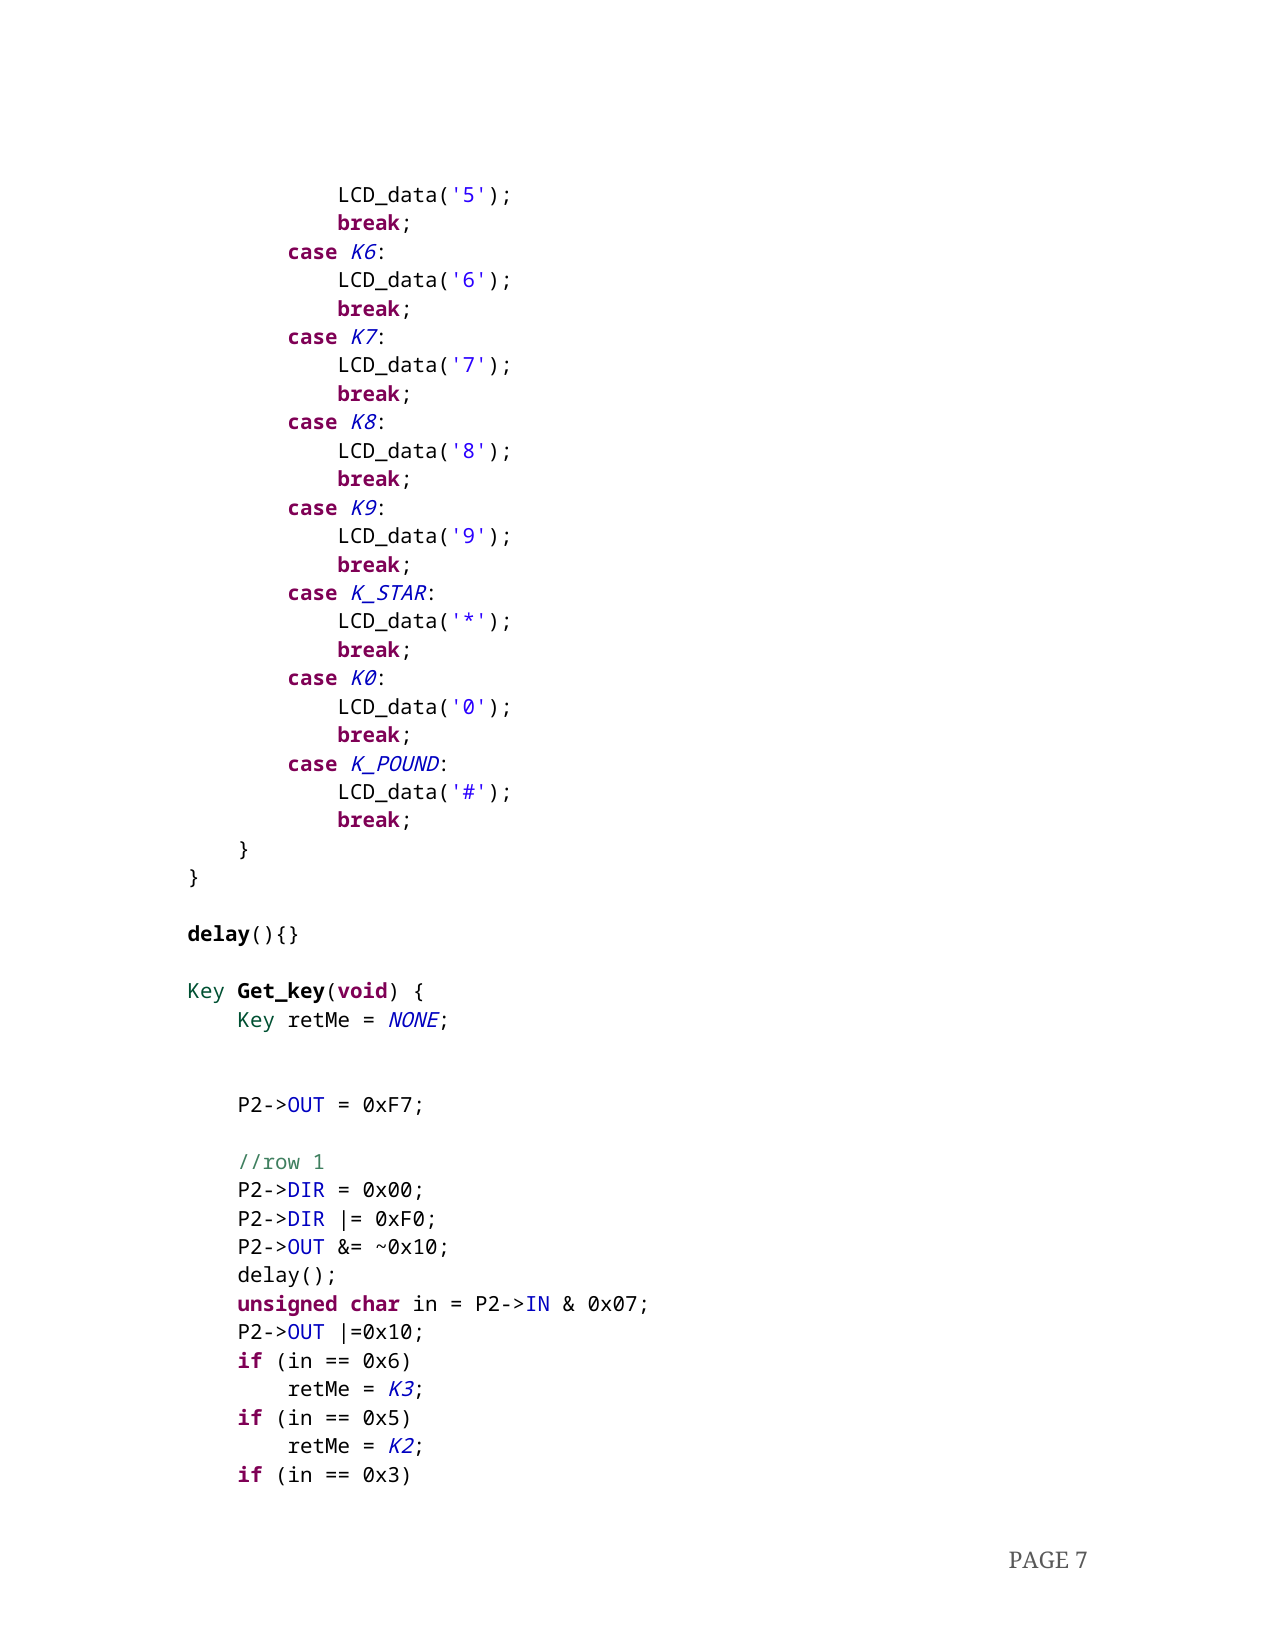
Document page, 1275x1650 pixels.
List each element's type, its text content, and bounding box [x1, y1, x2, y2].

text //row 1 [187, 1147, 1087, 1175]
text break; [187, 294, 1087, 322]
text break; [187, 720, 1087, 749]
text LCD_data('#'); [187, 777, 1087, 806]
text break; [187, 379, 1087, 407]
text unsigned char in = P2->IN & 0x07; [187, 1289, 1087, 1317]
text P2->DIR |= 0xF0; [187, 1204, 1087, 1232]
text Key retMe = NONE; [187, 1005, 1087, 1033]
text LCD_data('5'); [187, 180, 1087, 208]
text LCD_data('8'); [187, 436, 1087, 464]
text LCD_data('0'); [187, 692, 1087, 720]
text } [187, 862, 1087, 891]
text case K_POUND: [187, 749, 1087, 777]
text if (in == 0x5) [187, 1403, 1087, 1431]
text if (in == 0x6) [187, 1346, 1087, 1374]
text LCD_data('*'); [187, 607, 1087, 635]
text case K_STAR: [187, 578, 1087, 607]
text break; [187, 464, 1087, 493]
text case K6: [187, 237, 1087, 265]
text break; [187, 635, 1087, 663]
text case K7: [187, 322, 1087, 351]
text P2->DIR = 0x00; [187, 1175, 1087, 1204]
text P2->OUT &= ~0x10; [187, 1232, 1087, 1261]
text retMe = K3; [187, 1374, 1087, 1403]
text P2->OUT |=0x10; [187, 1317, 1087, 1346]
text break; [187, 806, 1087, 834]
text break; [187, 208, 1087, 237]
text retMe = K2; [187, 1431, 1087, 1460]
text LCD_data('7'); [187, 351, 1087, 379]
text } [187, 834, 1087, 862]
text P2->OUT = 0xF7; [187, 1090, 1087, 1118]
text Key Get_key(void) { [187, 976, 1087, 1005]
text delay(); [187, 1261, 1087, 1289]
text delay(){} [187, 919, 1087, 948]
text case K0: [187, 663, 1087, 692]
text break; [187, 550, 1087, 578]
text LCD_data('6'); [187, 265, 1087, 294]
text LCD_data('9'); [187, 521, 1087, 550]
text case K8: [187, 407, 1087, 436]
text case K9: [187, 493, 1087, 521]
text if (in == 0x3) [187, 1460, 1087, 1488]
